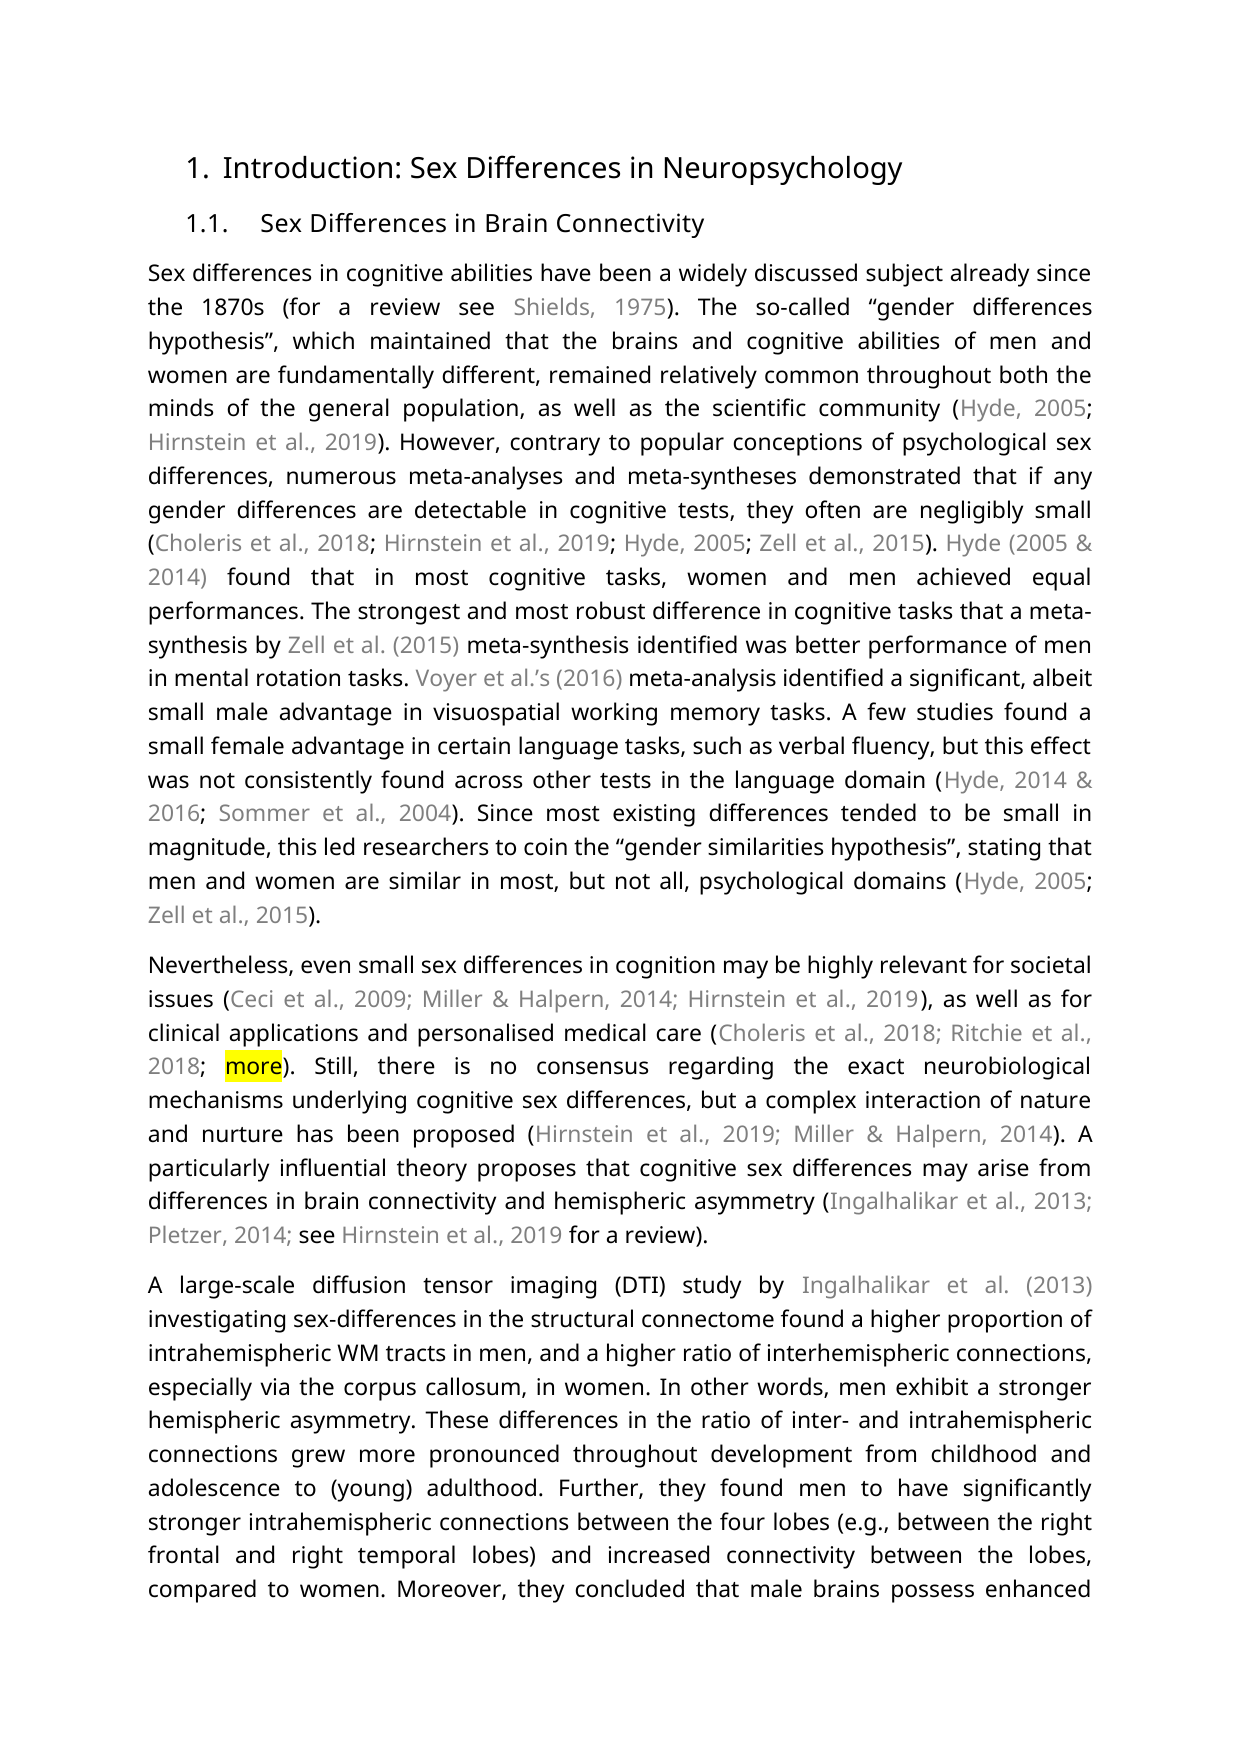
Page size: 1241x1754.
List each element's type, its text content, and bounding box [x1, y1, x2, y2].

text Nevertheless, even small sex differences in cognition may be highly relevant for societal issues (Ceci et al., 2009; Miller & Halpern, 2014; Hirnstein et al., 2019), as well as for clinical applications and personalised medical care (Choleris et al., 2018; Ritchie et al., 2018; more). Still, there is no consensus regarding the exact neurobiological mechanisms underlying cognitive sex differences, but a complex interaction of nature and nurture has been proposed (Hirnstein et al., 2019; Miller & Halpern, 2014). A particularly influential theory proposes that cognitive sex differences may arise from differences in brain connectivity and hemispheric asymmetry (Ingalhalikar et al., 2013; Pletzer, 2014; see Hirnstein et al., 2019 for a review). [148, 949, 1093, 1250]
list Introduction: Sex Differences in Neuropsychology [185, 148, 1093, 187]
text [148, 1269, 1093, 1604]
text Sex differences in cognitive abilities have been a widely discussed subject already since the 1870s (for a review see Shields, 1975). The so-called “gender differences hypothesis”, which maintained that the brains and cognitive abilities of men and women are fundamentally different, remained relatively common throughout both the minds of the general population, as well as the scientific community (Hyde, 2005; Hirnstein et al., 2019). However, contrary to popular conceptions of psychological sex differences, numerous meta-analyses and meta-syntheses demonstrated that if any gender differences are detectable in cognitive tests, they often are negligibly small (Choleris et al., 2018; Hirnstein et al., 2019; Hyde, 2005; Zell et al., 2015). Hyde (2005 & 2014) found that in most cognitive tasks, women and men achieved equal performances. The strongest and most robust difference in cognitive tasks that a meta-synthesis by Zell et al. (2015) meta-synthesis identified was better performance of men in mental rotation tasks. Voyer et al.’s (2016) meta-analysis identified a significant, albeit small male advantage in visuospatial working memory tasks. A few studies found a small female advantage in certain language tasks, such as verbal fluency, but this effect was not consistently found across other tests in the language domain (Hyde, 2014 & 2016; Sommer et al., 2004). Since most existing differences tended to be small in magnitude, this led researchers to coin the “gender similarities hypothesis”, stating that men and women are similar in most, but not all, psychological domains (Hyde, 2005; Zell et al., 2015). [148, 257, 1093, 930]
list Sex Differences in Brain Connectivity [185, 206, 1093, 240]
